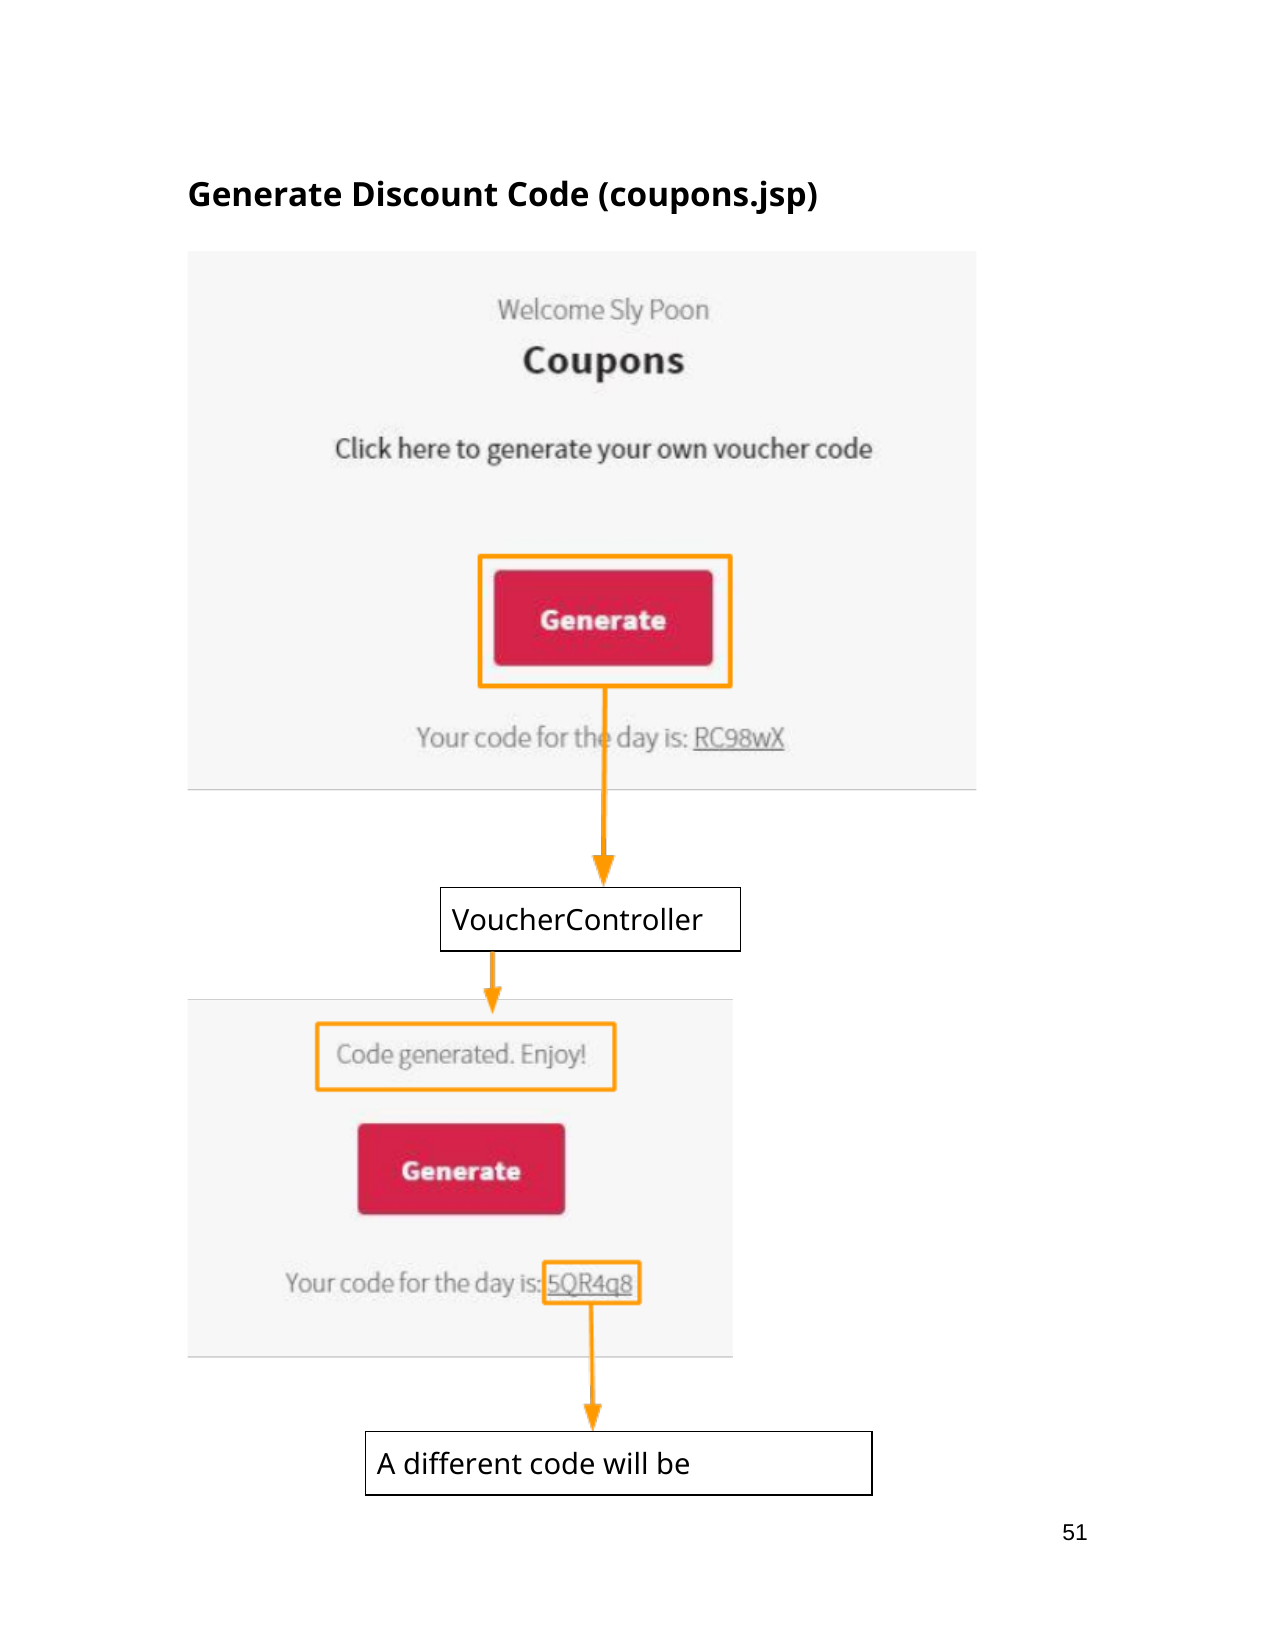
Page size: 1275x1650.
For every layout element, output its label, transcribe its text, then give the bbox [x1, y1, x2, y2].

picture [187, 251, 977, 887]
subtitle Generate Discount Code (coupons.jsp) [187, 171, 1087, 216]
table_header A different code will be generated. [366, 1432, 871, 1494]
table_header VoucherController [441, 888, 740, 950]
picture [187, 951, 733, 1431]
